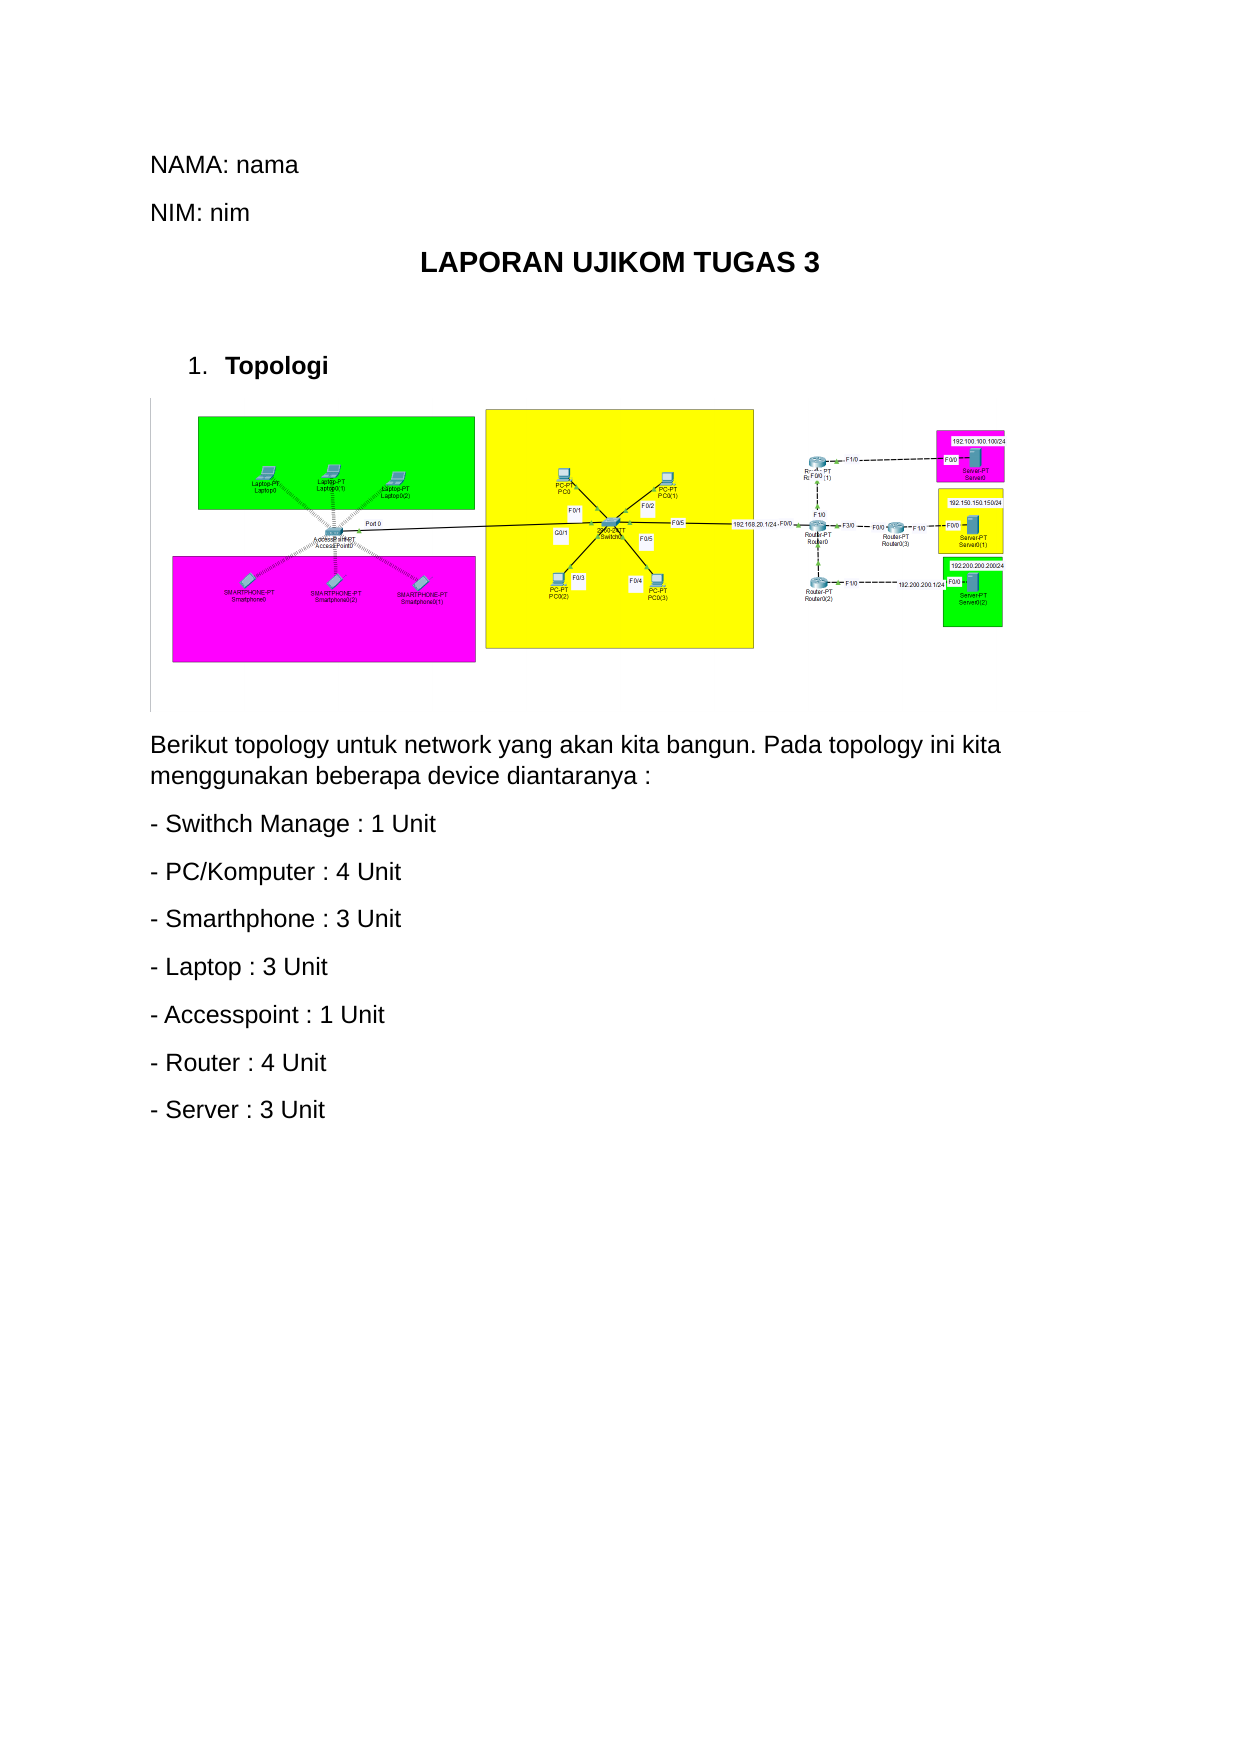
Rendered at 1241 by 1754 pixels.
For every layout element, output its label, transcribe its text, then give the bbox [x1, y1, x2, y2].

text - Server : 3 Unit [150, 1095, 1090, 1124]
text Berikut topology untuk network yang akan kita bangun. Pada topology ini kita menggunakan beberapa device diantaranya : [150, 730, 1090, 790]
picture [150, 398, 1091, 712]
text NAMA: nama [150, 150, 1090, 179]
text - Laptop : 3 Unit [150, 952, 1090, 981]
text LAPORAN UJIKOM TUGAS 3 [150, 245, 1090, 279]
text - Swithch Manage : 1 Unit [150, 809, 1090, 838]
text - Router : 4 Unit [150, 1047, 1090, 1076]
list Topologi [187, 351, 1090, 380]
text - PC/Komputer : 4 Unit [150, 857, 1090, 885]
text NIM: nim [150, 198, 1090, 226]
text - Accesspoint : 1 Unit [150, 1000, 1090, 1028]
text - Smarthphone : 3 Unit [150, 904, 1090, 933]
